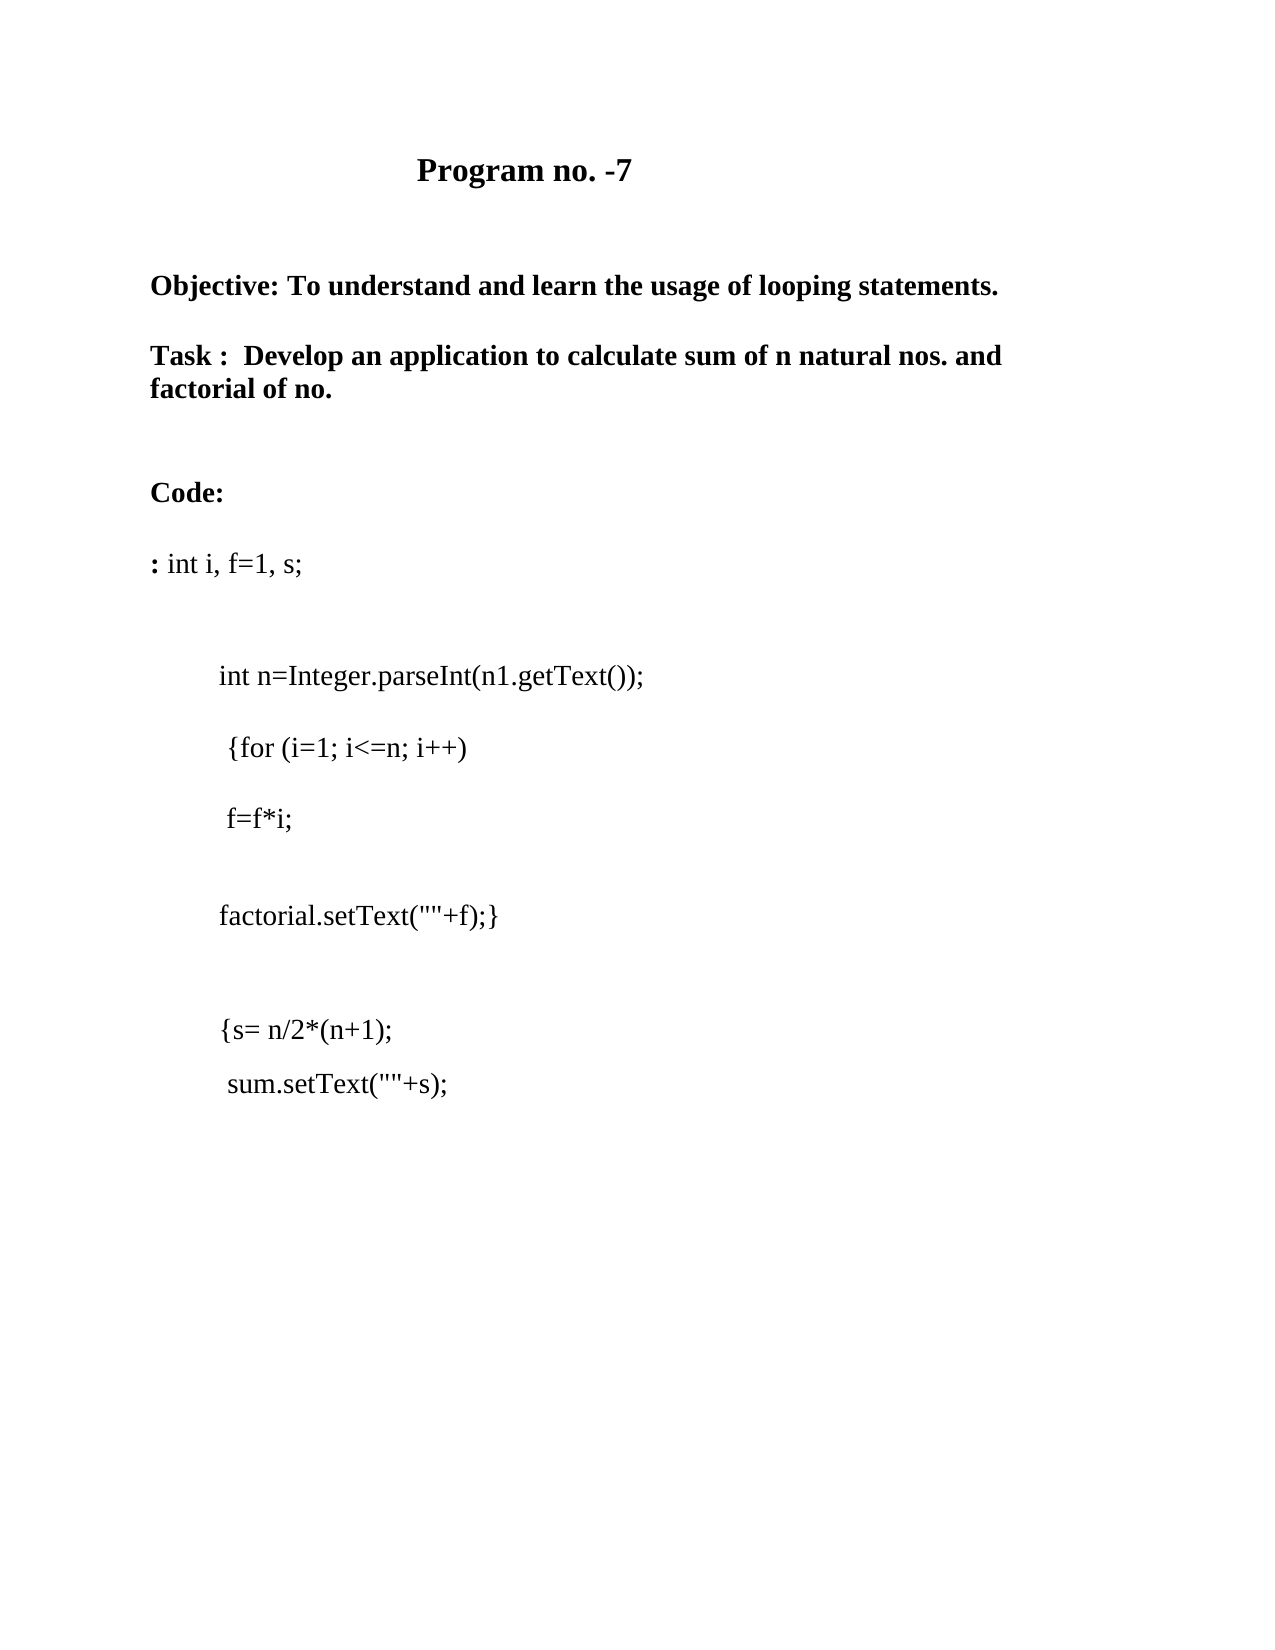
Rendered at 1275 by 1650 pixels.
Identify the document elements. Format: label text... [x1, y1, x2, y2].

text factorial.setText(""+f);} [219, 898, 1125, 932]
text f=f*i; [219, 801, 769, 835]
text Task : Develop an application to calculate sum of n natural nos. and factorial of no. [150, 339, 1067, 405]
text : int i, f=1, s; [150, 546, 1125, 579]
text int n=Integer.parseInt(n1.getText()); [219, 658, 769, 692]
text sum.setText(""+s); [227, 1066, 1125, 1100]
text Program no. -7 [150, 150, 1125, 188]
text Objective: To understand and learn the usage of looping statements. [150, 268, 1125, 301]
text {s= n/2*(n+1); [219, 1012, 1125, 1046]
text Code: [150, 475, 1125, 508]
text {for (i=1; i<=n; i++) [219, 730, 769, 763]
